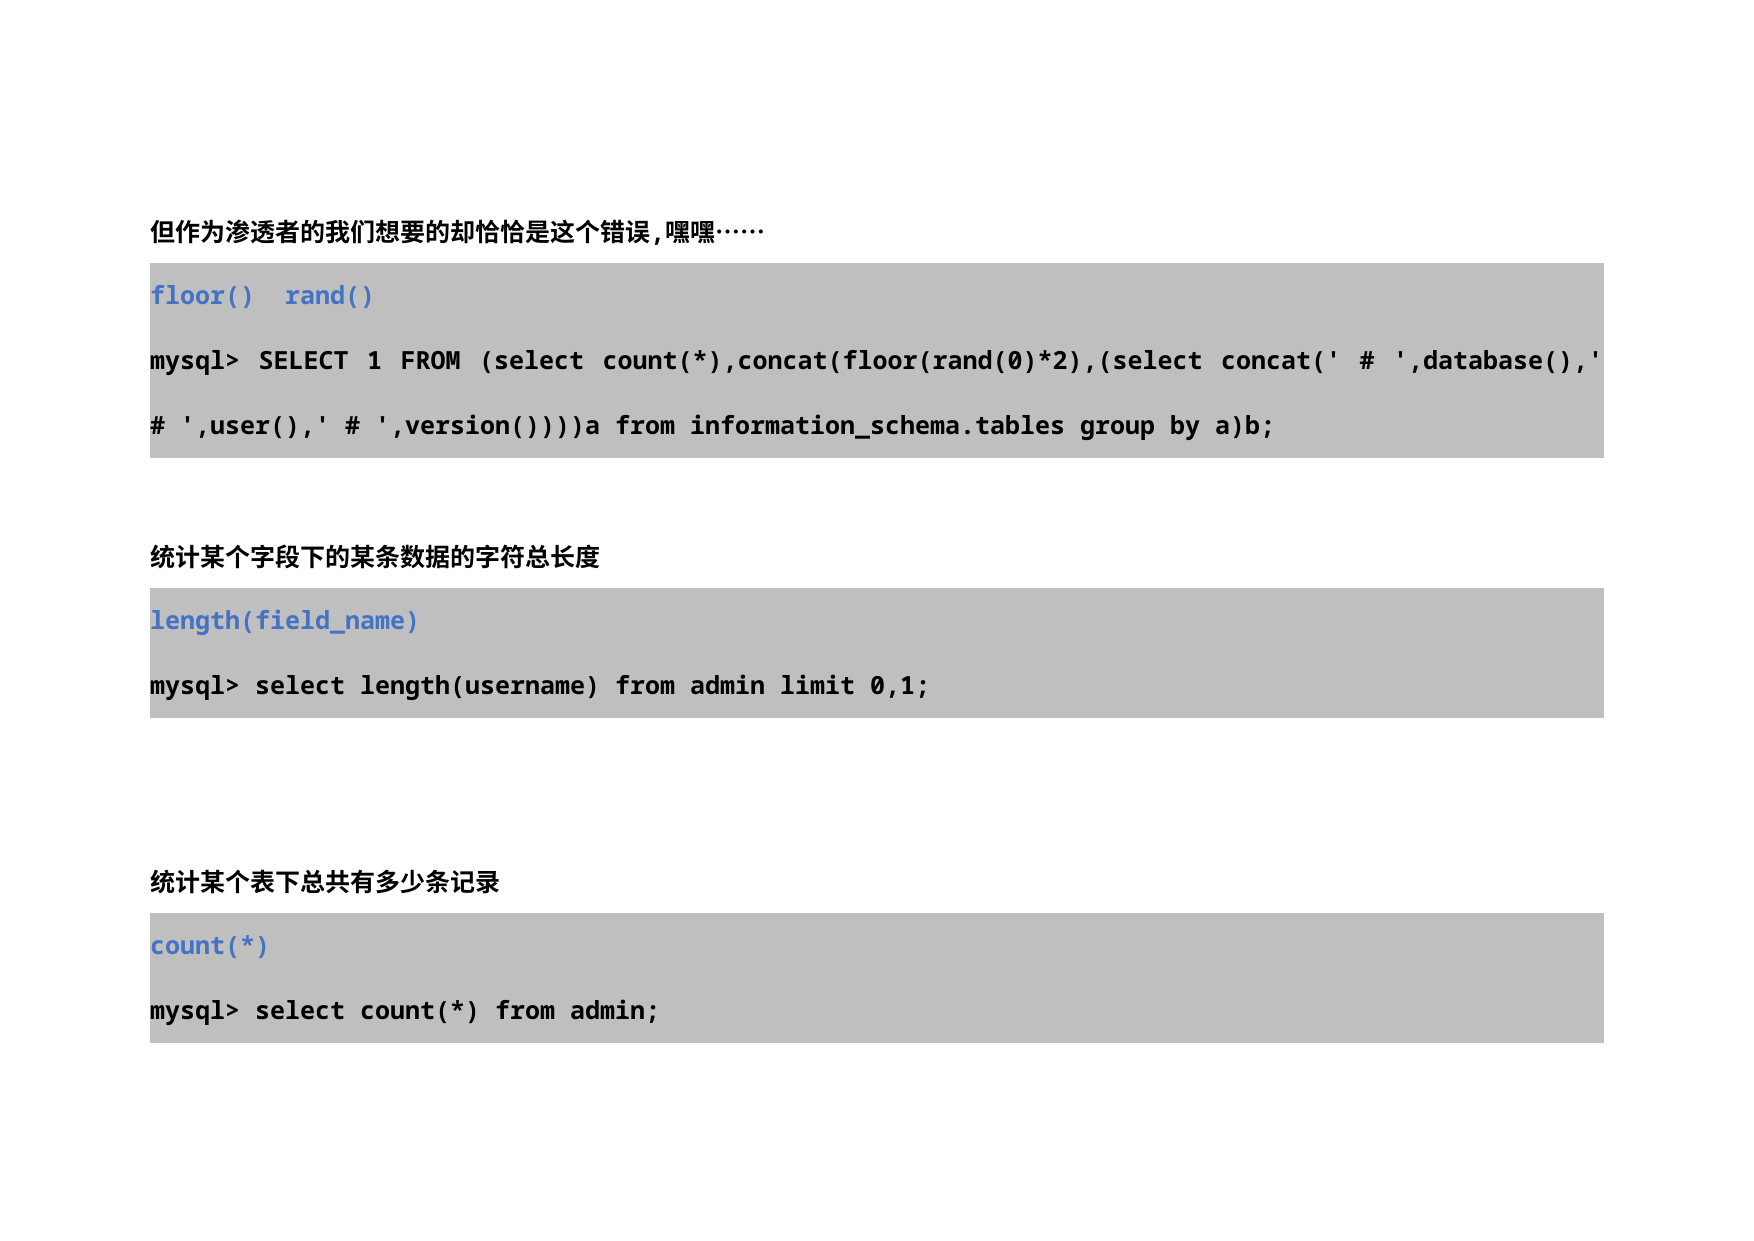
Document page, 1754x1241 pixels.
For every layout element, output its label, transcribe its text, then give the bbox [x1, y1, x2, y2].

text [150, 198, 1604, 263]
text mysql> select length(username) from admin limit 0,1; [150, 653, 1604, 718]
text floor() rand() [150, 263, 1604, 328]
text mysql> select count(*) from admin; [150, 978, 1604, 1043]
text mysql> SELECT 1 FROM (select count(*),concat(floor(rand(0)*2),(select concat(' # ',database(),' # ',user(),' # ',version())))a from information_schema.tables group by a)b; [150, 328, 1604, 458]
text count(*) [150, 913, 1604, 978]
text length(field_name) [150, 588, 1604, 653]
text 统计某个字段下的某条数据的字符总长度 [150, 523, 1604, 588]
text 统计某个表下总共有多少条记录 [150, 848, 1604, 913]
